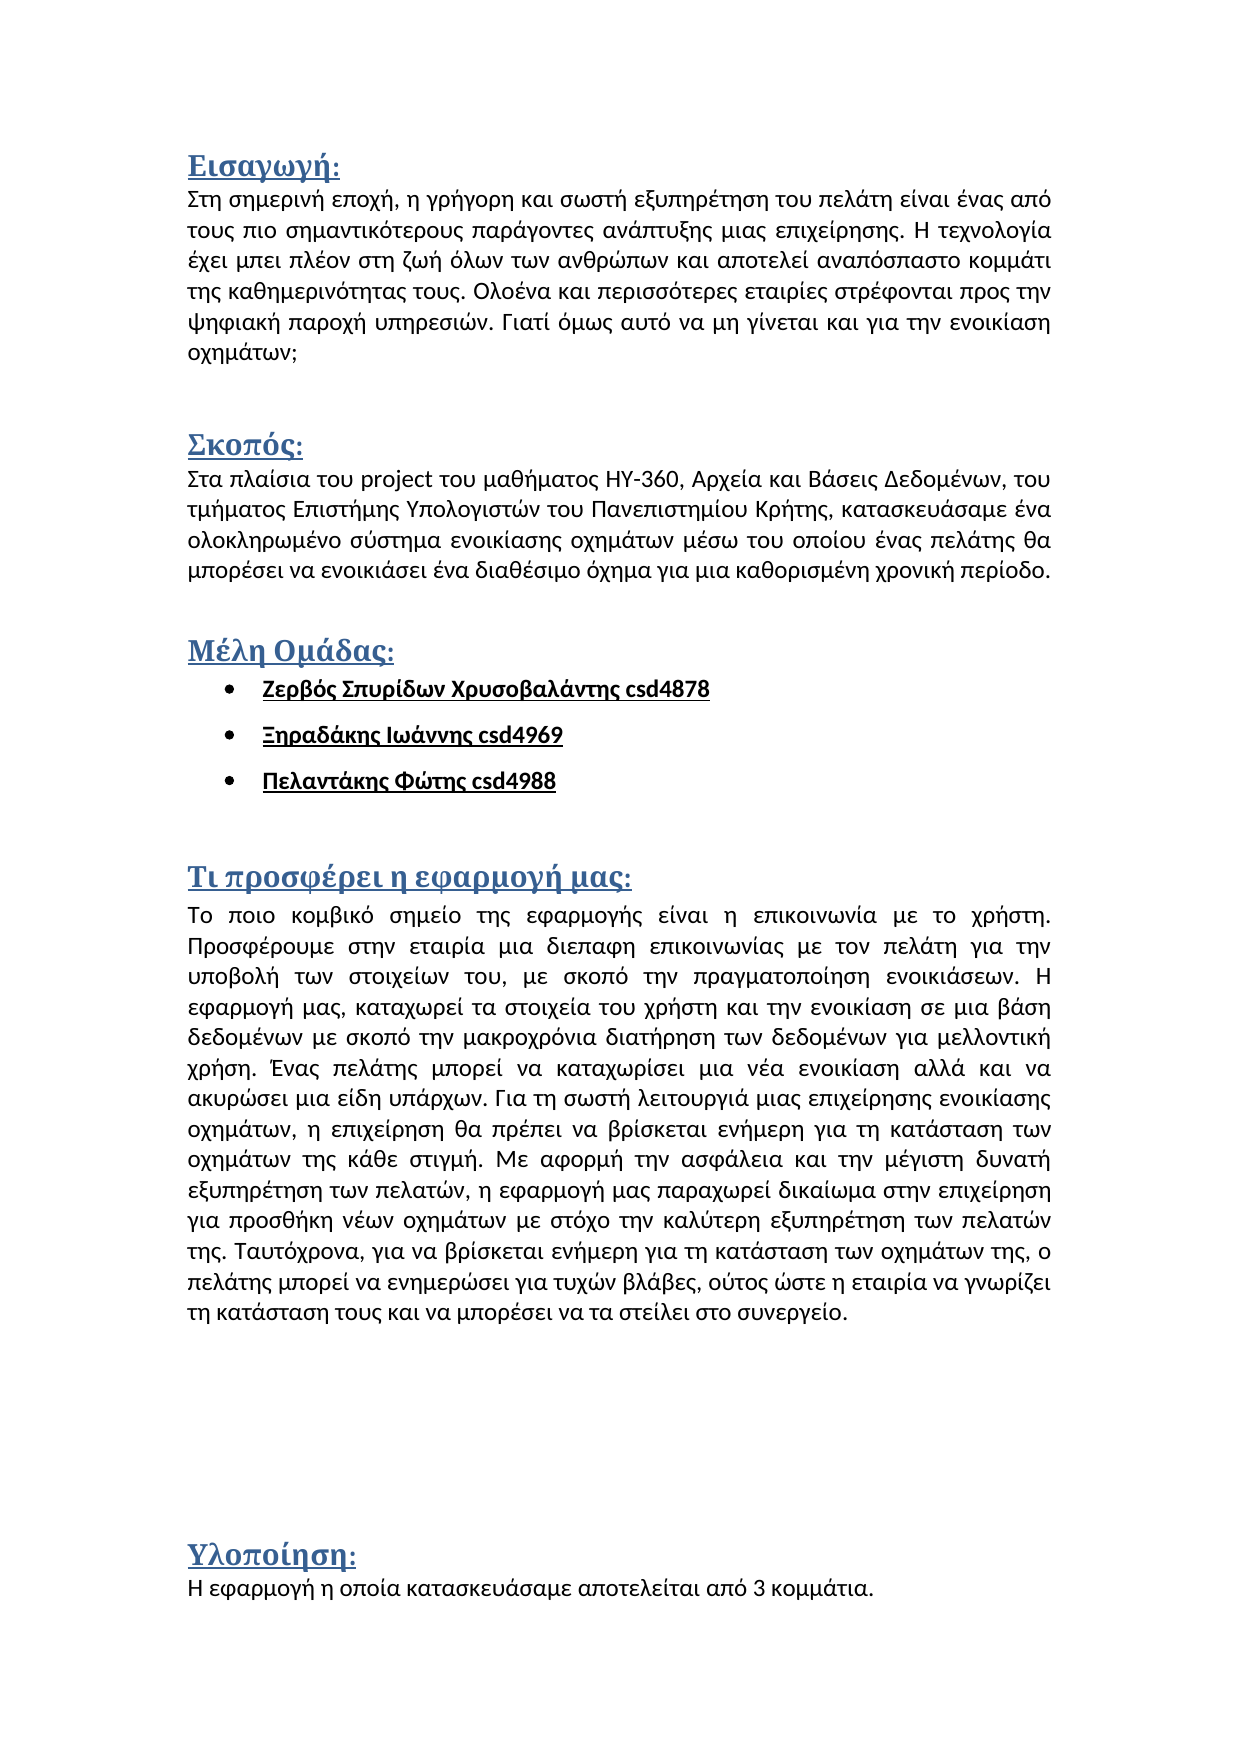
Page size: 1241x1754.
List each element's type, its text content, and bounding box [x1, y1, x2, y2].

text Εισαγωγή: Στη σημερινή εποχή, η γρήγορη και σωστή εξυπηρέτηση του πελάτη είναι ένας από τους πιο σημαντικότερους παράγοντες ανάπτυξης μιας επιχείρησης. Η τεχνολογία έχει μπει πλέον στη ζωή όλων των ανθρώπων και αποτελεί αναπόσπαστο κομμάτι της καθημερινότητας τους. Ολοένα και περισσότερες εταιρίες στρέφονται προς την ψηφιακή παροχή υπηρεσιών. Γιατί όμως αυτό να μη γίνεται και για την ενοικίαση οχημάτων; [187, 150, 1053, 367]
subtitle Μέλη Ομάδας: [187, 635, 1053, 669]
text Σκοπός: Στα πλαίσια του project του μαθήματος ΗΥ-360, Αρχεία και Βάσεις Δεδομένων, του τμήματος Επιστήμης Υπολογιστών του Πανεπιστημίου Κρήτης, κατασκευάσαμε ένα ολοκληρωμένο σύστημα ενοικίασης οχημάτων μέσω του οποίου ένας πελάτης θα μπορέσει να ενοικιάσει ένα διαθέσιμο όχημα για μια καθορισμένη χρονική περίοδο. [187, 429, 1053, 585]
text Υλοποίηση: Η εφαρμογή η οποία κατασκευάσαμε αποτελείται από 3 κομμάτια. [187, 1539, 1053, 1603]
list Ξηραδάκης Ιωάννης csd4969 [225, 719, 1053, 750]
list Πελαντάκης Φώτης csd4988 [225, 765, 1053, 796]
text Το ποιο κομβικό σημείο της εφαρμογής είναι η επικοινωνία με το χρήστη. Προσφέρουμε στην εταιρία μια διεπαφη επικοινωνίας με τον πελάτη για την υποβολή των στοιχείων του, με σκοπό την πραγματοποίηση ενοικιάσεων. Η εφαρμογή μας, καταχωρεί τα στοιχεία του χρήστη και την ενοικίαση σε μια βάση δεδομένων με σκοπό την μακροχρόνια διατήρηση των δεδομένων για μελλοντική χρήση. Ένας πελάτης μπορεί να καταχωρίσει μια νέα ενοικίαση αλλά και να ακυρώσει μια είδη υπάρχων. Για τη σωστή λειτουργιά μιας επιχείρησης ενοικίασης οχημάτων, η επιχείρηση θα πρέπει να βρίσκεται ενήμερη για τη κατάσταση των οχημάτων της κάθε στιγμή. Με αφορμή την ασφάλεια και την μέγιστη δυνατή εξυπηρέτηση των πελατών, η εφαρμογή μας παραχωρεί δικαίωμα στην επιχείρηση για προσθήκη νέων οχημάτων με στόχο την καλύτερη εξυπηρέτηση των πελατών της. Ταυτόχρονα, για να βρίσκεται ενήμερη για τη κατάσταση των οχημάτων της, ο πελάτης μπορεί να ενημερώσει για τυχών βλάβες, ούτος ώστε η εταιρία να γνωρίζει τη κατάσταση τους και να μπορέσει να τα στείλει στο συνεργείο. [187, 899, 1053, 1327]
subtitle Τι προσφέρει η εφαρμογή μας: [187, 861, 1053, 894]
list Ζερβός Σπυρίδων Χρυσοβαλάντης csd4878 [225, 674, 1053, 704]
